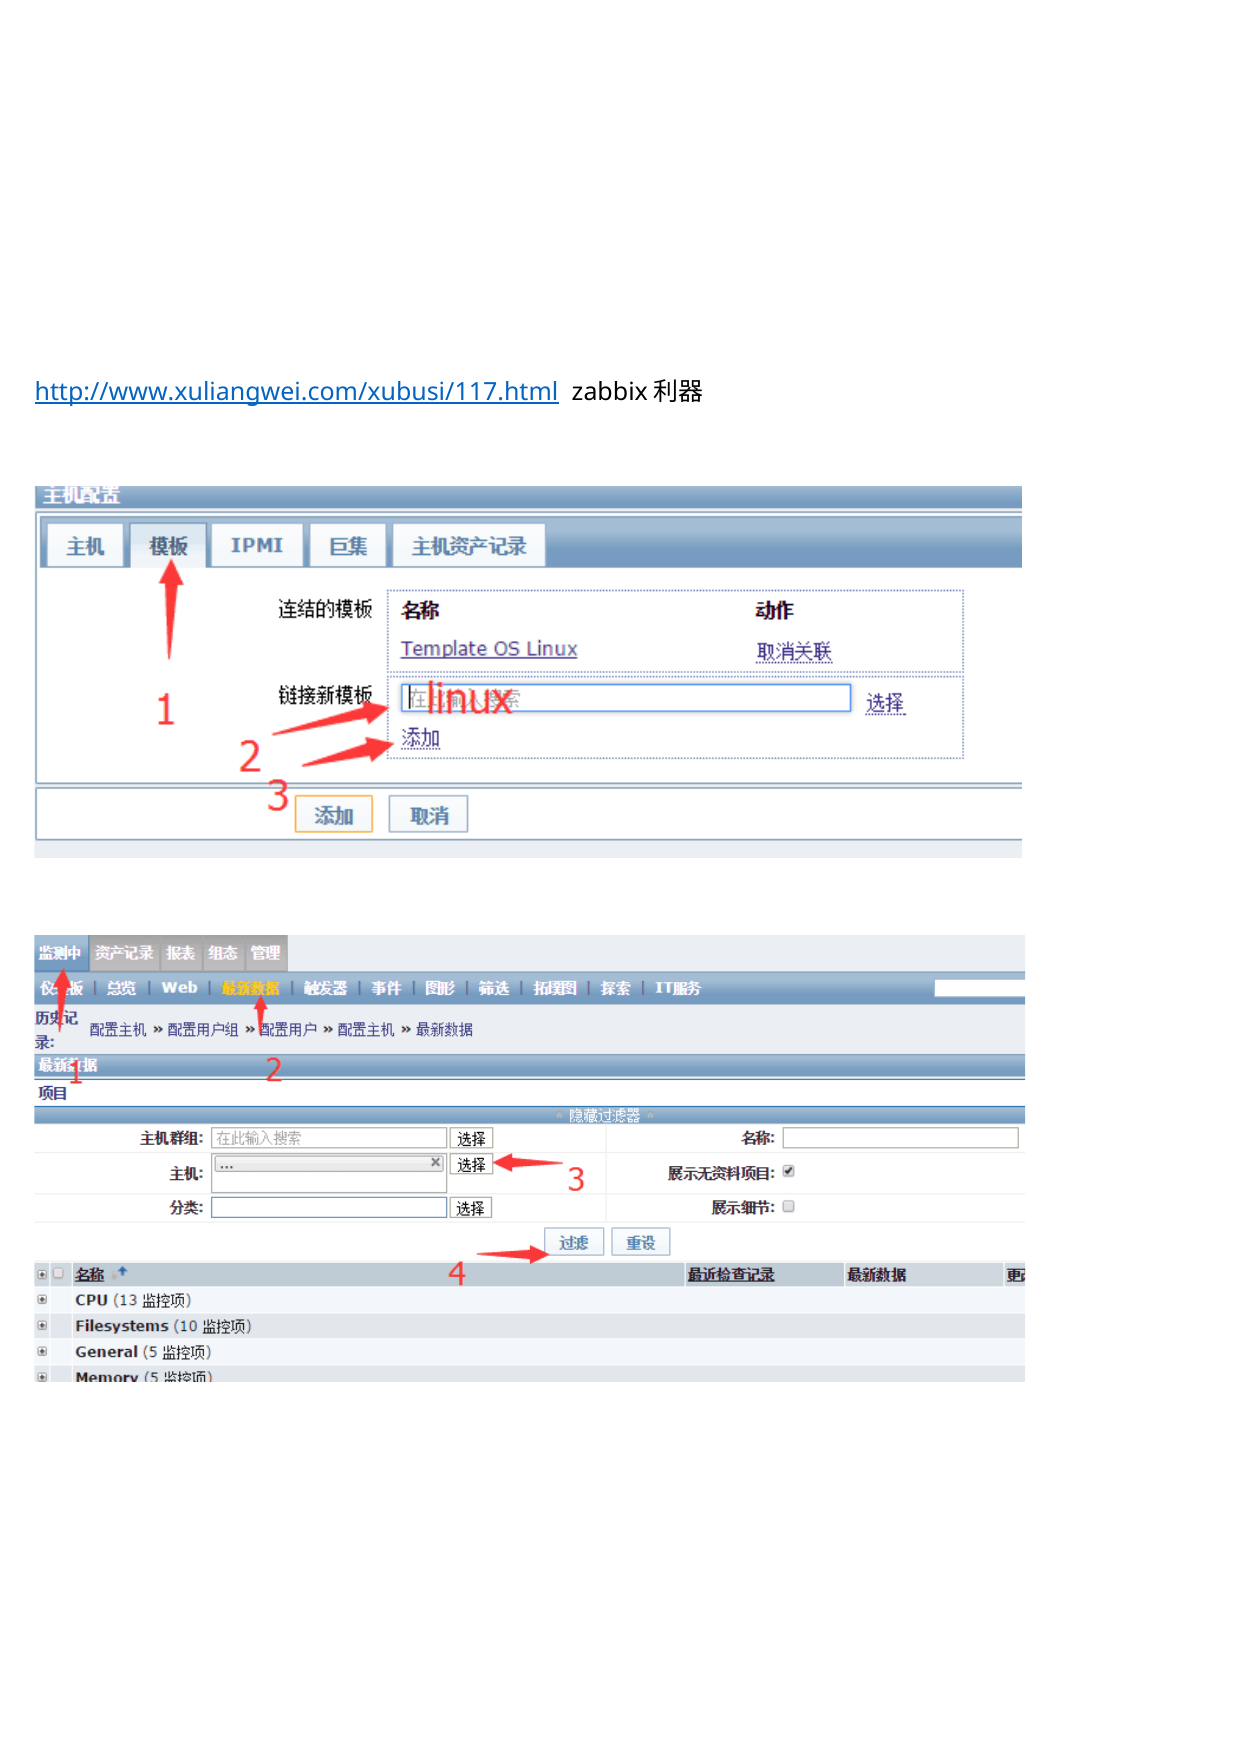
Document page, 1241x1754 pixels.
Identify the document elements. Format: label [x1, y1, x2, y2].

picture [34, 486, 1022, 858]
picture [34, 935, 1025, 1382]
text [34, 162, 1206, 422]
